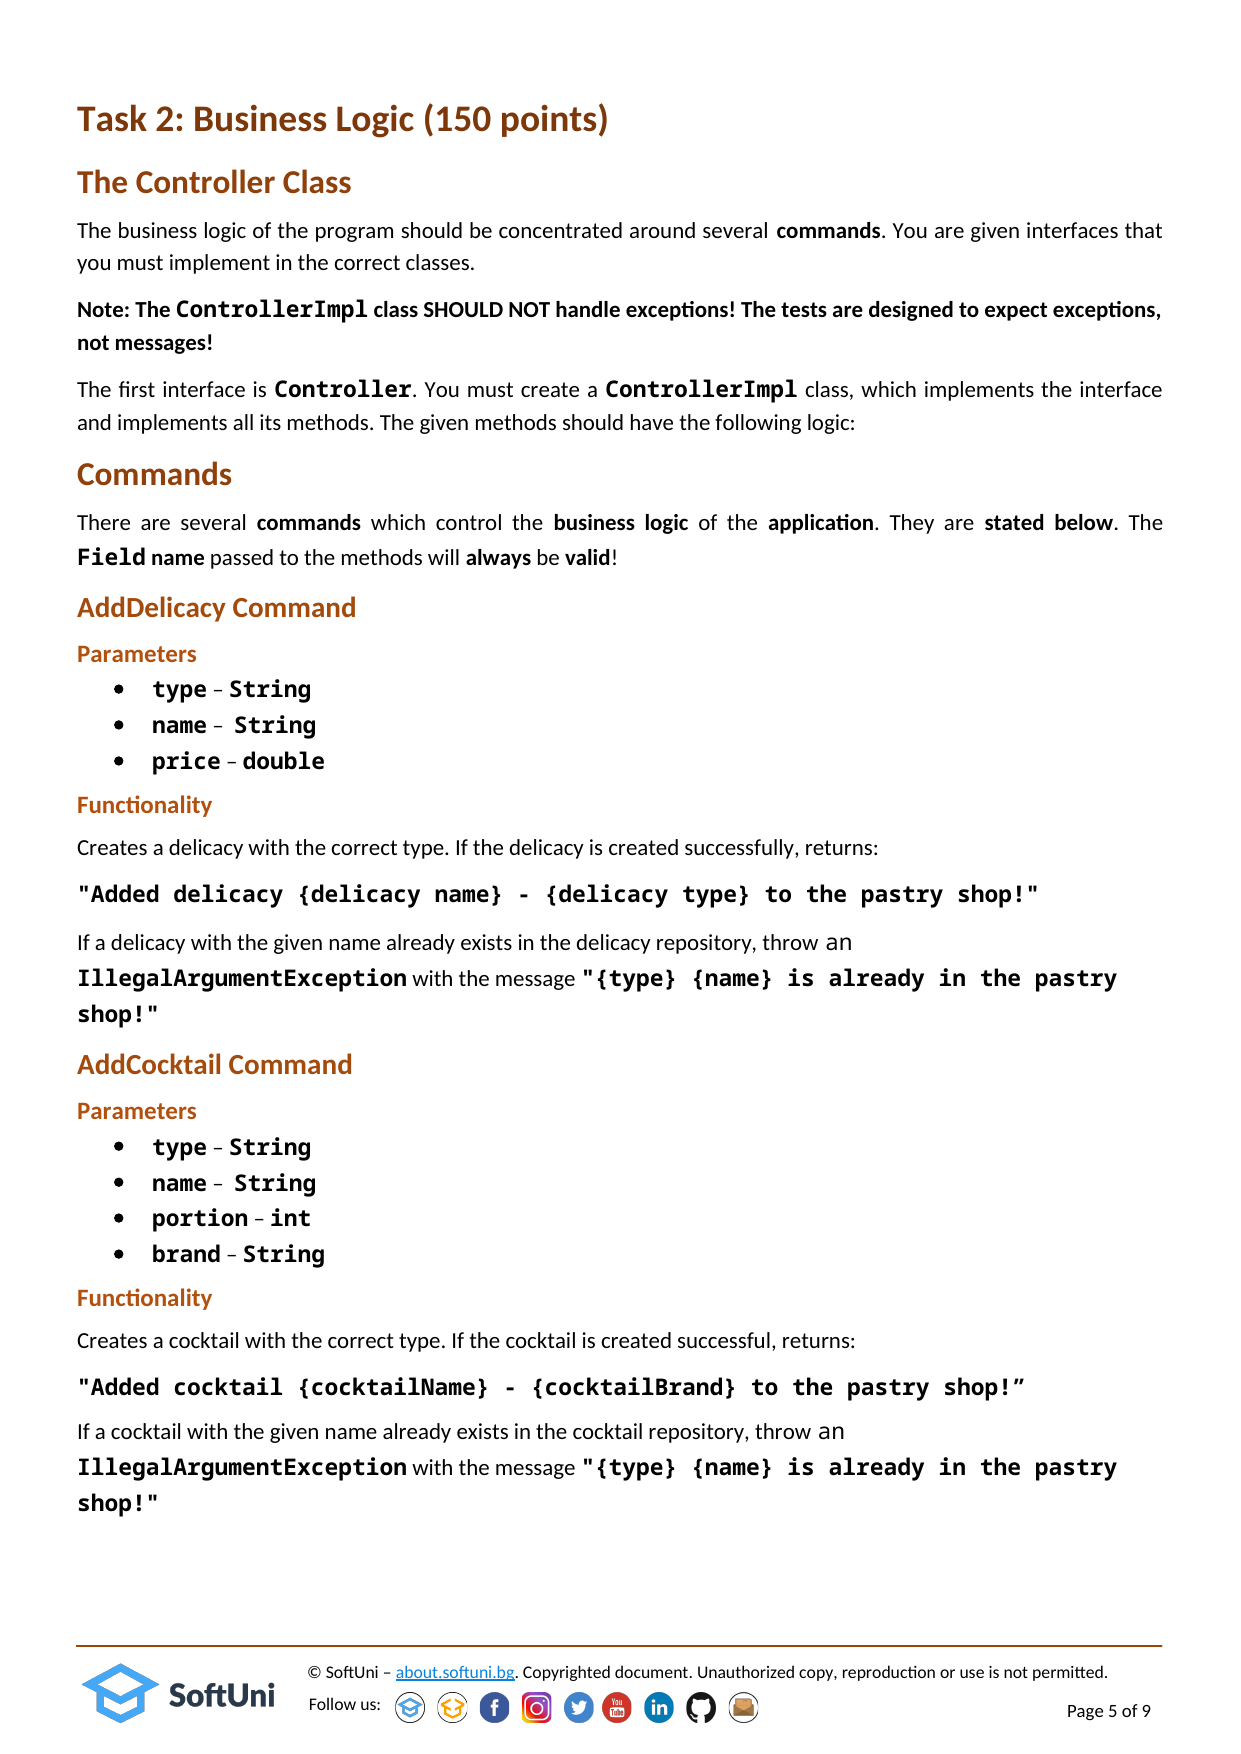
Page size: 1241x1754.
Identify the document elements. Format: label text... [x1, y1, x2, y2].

text If a cocktail with the given name already exists in the cocktail repository, throw an IllegalArgumentException with the message "{type} {name} is already in the pastry shop!" [77, 1415, 1163, 1518]
text The business logic of the program should be concentrated around several commands. You are given interfaces that you must implement in the correct classes. [77, 216, 1163, 276]
subtitle Parameters [77, 1096, 1163, 1126]
text "Added delicacy {delicacy name} - {delicacy type} to the pastry shop!" [77, 877, 1163, 909]
picture [658, 1705, 667, 1714]
subtitle Functionality [77, 789, 1163, 820]
picture [437, 1692, 468, 1723]
picture [686, 1692, 716, 1723]
text If a delicacy with the given name already exists in the delicacy repository, throw an IllegalArgumentException with the message "{type} {name} is already in the pastry shop!" [77, 926, 1163, 1029]
subtitle AddDelicacy Command [77, 589, 1163, 625]
list brand – String [114, 1238, 1163, 1269]
picture [602, 1692, 632, 1723]
list name – String [114, 709, 1163, 741]
picture [522, 1692, 552, 1723]
text Creates a delicacy with the correct type. If the delicacy is created successfully, returns: [77, 833, 1163, 861]
text There are several commands which control the business logic of the application. They are stated below. The Field name passed to the methods will always be valid! [77, 508, 1163, 572]
picture [479, 1692, 510, 1723]
subtitle "Added cocktail {cocktailName} - {cocktailBrand} to the pastry shop!” [77, 1371, 1163, 1402]
subtitle AddCocktail Command [77, 1046, 1163, 1082]
subtitle Parameters [77, 638, 1163, 669]
list type – String [114, 673, 1163, 704]
subtitle Commands [77, 453, 1163, 493]
list price – double [114, 745, 1163, 776]
text Creates a cocktail with the correct type. If the cocktail is created successful, returns: [77, 1326, 1163, 1354]
text Note: The ControllerImpl class SHOULD NOT handle exceptions! The tests are designed to expect exceptions, not messages! [77, 293, 1163, 356]
picture [665, 1692, 674, 1701]
subtitle Task 2: Business Logic (150 points) [77, 95, 1163, 141]
picture [665, 1714, 674, 1723]
picture [644, 1692, 653, 1701]
list portion – int [114, 1202, 1163, 1234]
picture [644, 1714, 653, 1723]
list name – String [114, 1166, 1163, 1198]
list type – String [114, 1131, 1163, 1162]
picture [75, 1658, 281, 1729]
picture [564, 1692, 594, 1723]
subtitle Functionality [77, 1283, 1163, 1313]
picture [728, 1692, 759, 1723]
picture [395, 1692, 425, 1723]
text The first interface is Controller. You must create a ControllerImpl class, which implements the interface and implements all its methods. The given methods should have the following logic: [77, 373, 1163, 436]
subtitle The Controller Class [77, 161, 1163, 201]
